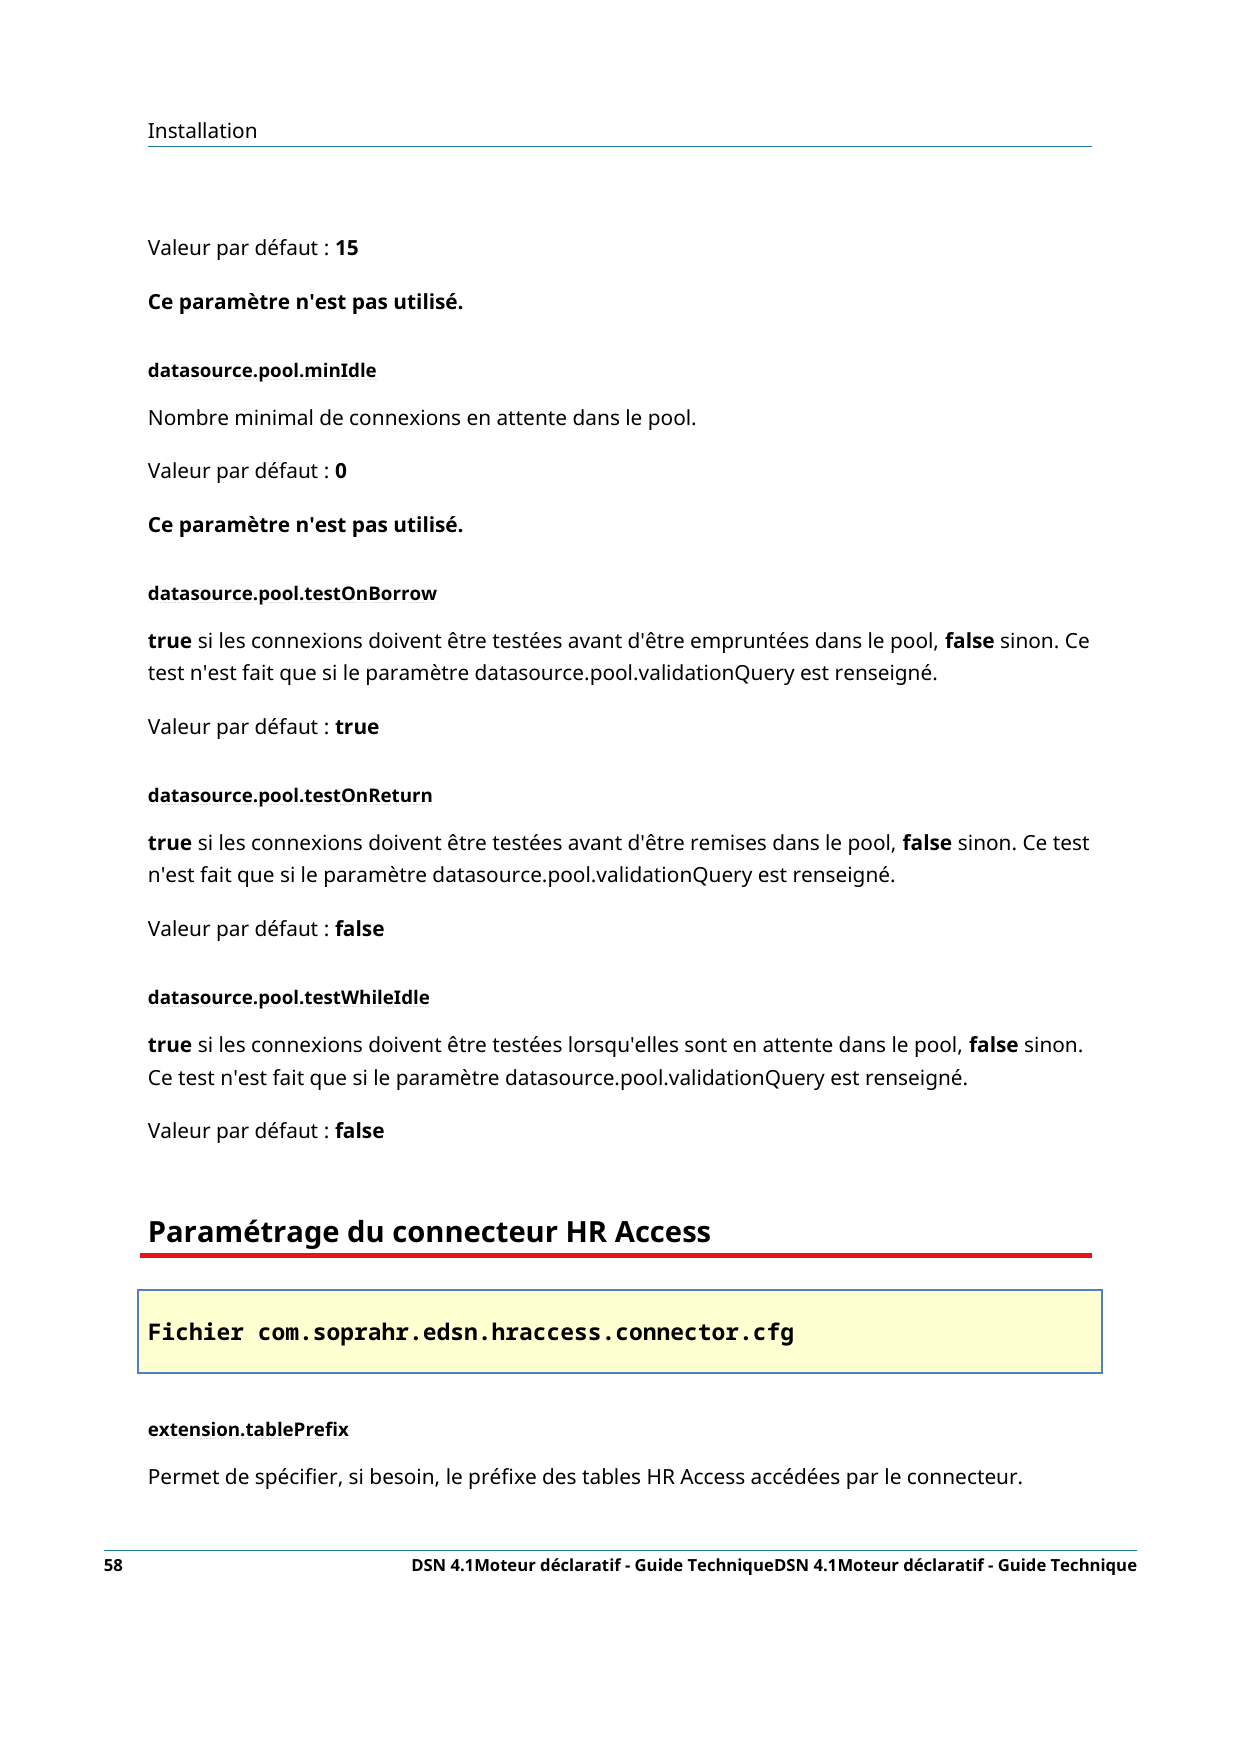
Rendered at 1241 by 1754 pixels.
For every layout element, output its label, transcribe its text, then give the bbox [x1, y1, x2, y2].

text Valeur par défaut : true [148, 712, 1092, 740]
subtitle Paramétrage du connecteur HR Access [140, 1211, 1092, 1253]
subtitle datasource.pool.testOnBorrow [148, 580, 1092, 606]
text true si les connexions doivent être testées avant d'être remises dans le pool, false sinon. Ce test n'est fait que si le paramètre datasource.pool.validationQuery est renseigné. [148, 828, 1092, 889]
subtitle datasource.pool.minIdle [148, 357, 1092, 383]
text true si les connexions doivent être testées lorsqu'elles sont en attente dans le pool, false sinon. Ce test n'est fait que si le paramètre datasource.pool.validationQuery est renseigné. [148, 1030, 1092, 1091]
text Nombre minimal de connexions en attente dans le pool. [148, 403, 1092, 431]
text true si les connexions doivent être testées avant d'être empruntées dans le pool, false sinon. Ce test n'est fait que si le paramètre datasource.pool.validationQuery est renseigné. [148, 626, 1092, 687]
text Fichier com.soprahr.edsn.hraccess.connector.cfg [139, 1291, 1101, 1372]
text Valeur par défaut : false [148, 1116, 1092, 1144]
text Valeur par défaut : 0 [148, 456, 1092, 485]
text Ce paramètre n'est pas utilisé. [148, 510, 1092, 538]
text Permet de spécifier, si besoin, le préfixe des tables HR Access accédées par le connecteur. [148, 1462, 1092, 1491]
text Ce paramètre n'est pas utilisé. [148, 287, 1092, 315]
subtitle datasource.pool.testOnReturn [148, 782, 1092, 808]
text Valeur par défaut : false [148, 914, 1092, 942]
subtitle extension.tablePrefix [148, 1416, 1092, 1442]
text Valeur par défaut : 15 [148, 233, 1092, 262]
subtitle datasource.pool.testWhileIdle [148, 984, 1092, 1010]
